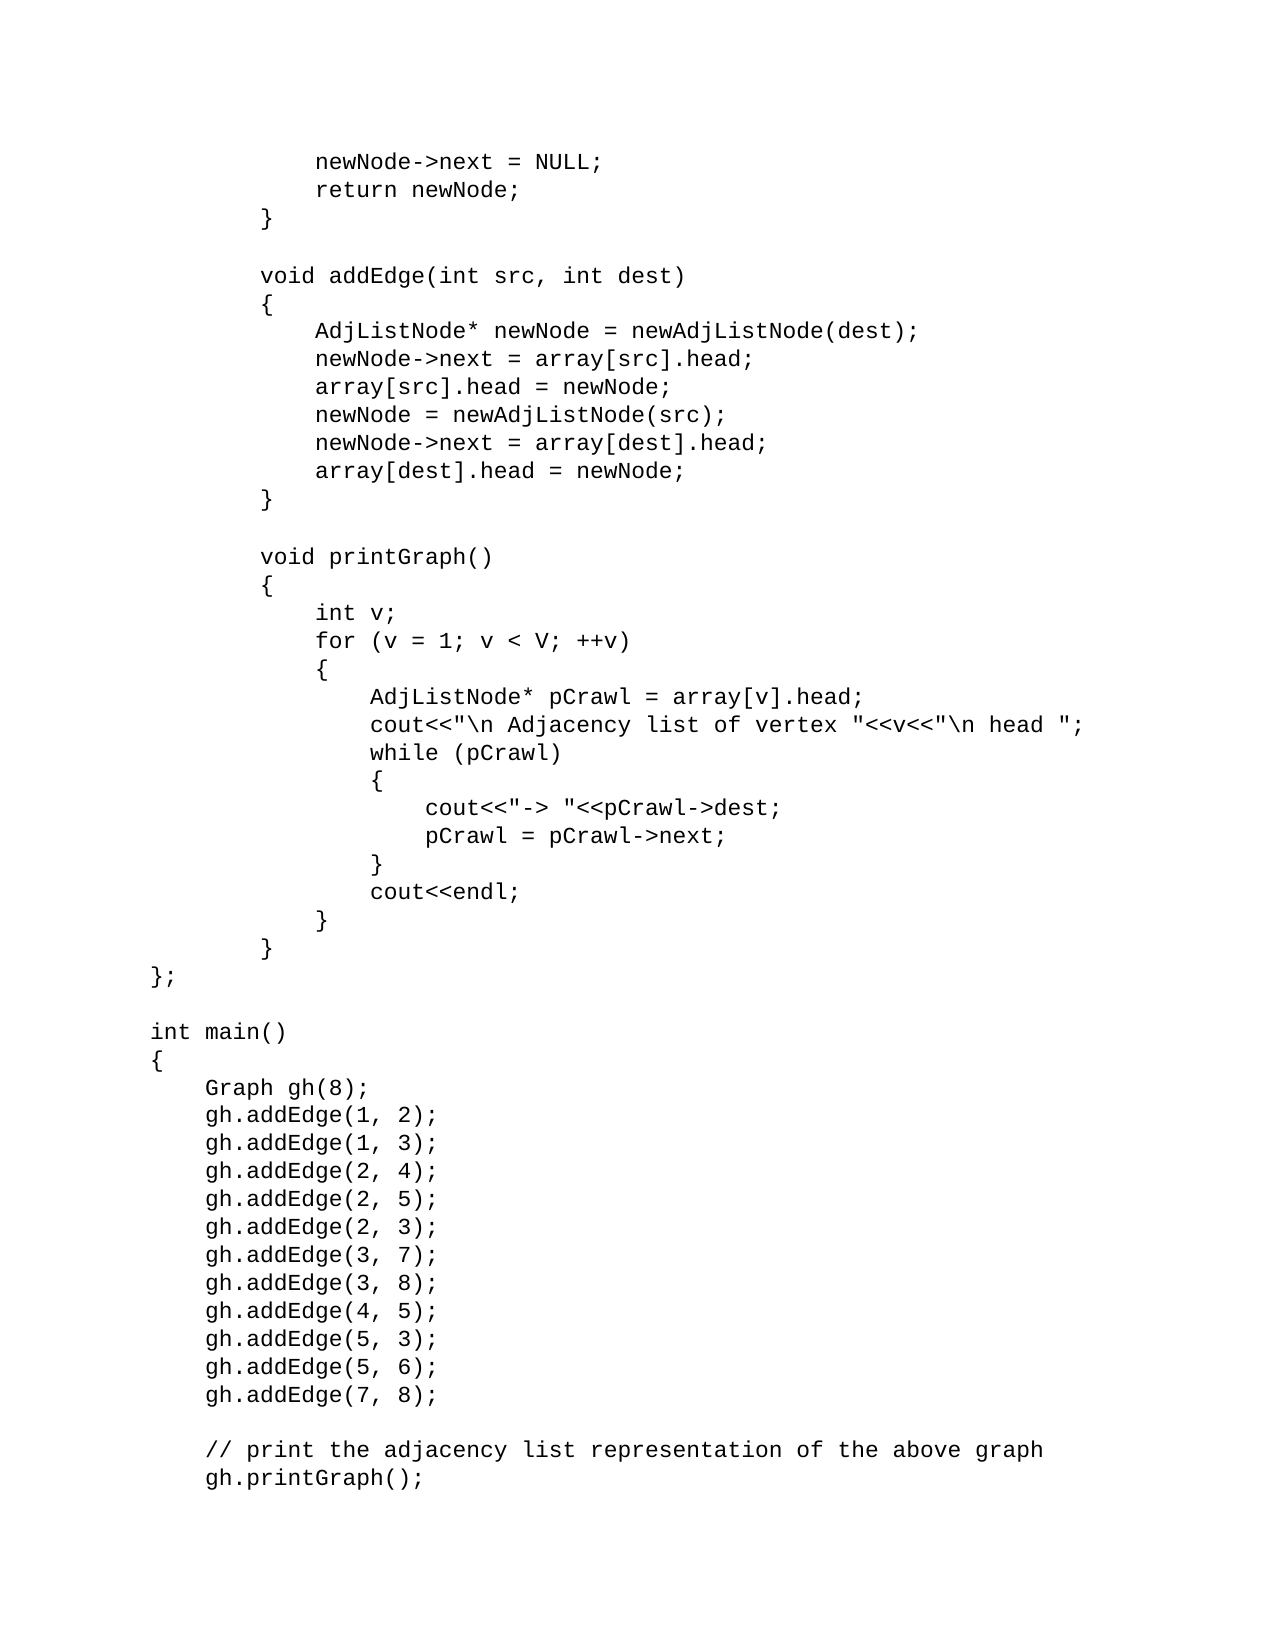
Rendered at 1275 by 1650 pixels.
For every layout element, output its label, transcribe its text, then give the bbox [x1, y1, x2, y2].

text gh.addEdge(2, 5); [150, 1187, 1125, 1213]
text cout<<"\n Adjacency list of vertex "<<v<<"\n head "; [150, 713, 1125, 739]
text gh.addEdge(4, 5); [150, 1299, 1125, 1325]
text void printGraph() [150, 545, 1125, 571]
text gh.addEdge(2, 3); [150, 1215, 1125, 1241]
text array[src].head = newNode; [150, 376, 1125, 402]
text Graph gh(8); [150, 1076, 1125, 1102]
text cout<<"-> "<<pCrawl->dest; [150, 797, 1125, 823]
text newNode->next = array[dest].head; [150, 431, 1125, 457]
text int main() [150, 1020, 1125, 1046]
text } [150, 936, 1125, 962]
text while (pCrawl) [150, 741, 1125, 767]
text gh.addEdge(3, 8); [150, 1271, 1125, 1297]
text array[dest].head = newNode; [150, 459, 1125, 485]
text gh.addEdge(5, 3); [150, 1327, 1125, 1353]
text gh.addEdge(3, 7); [150, 1243, 1125, 1269]
text gh.addEdge(1, 3); [150, 1132, 1125, 1158]
text newNode = newAdjListNode(src); [150, 403, 1125, 429]
text { [150, 769, 1125, 795]
text gh.addEdge(2, 4); [150, 1159, 1125, 1186]
text return newNode; [150, 178, 1125, 204]
text { [150, 573, 1125, 599]
text AdjListNode* pCrawl = array[v].head; [150, 685, 1125, 711]
text gh.addEdge(7, 8); [150, 1383, 1125, 1409]
text gh.addEdge(1, 2); [150, 1104, 1125, 1130]
text cout<<endl; [150, 880, 1125, 906]
text gh.addEdge(5, 6); [150, 1355, 1125, 1381]
text // print the adjacency list representation of the above graph [150, 1439, 1125, 1465]
text } [150, 852, 1125, 878]
text } [150, 487, 1125, 513]
text } [150, 908, 1125, 934]
text void addEdge(int src, int dest) [150, 264, 1125, 290]
text for (v = 1; v < V; ++v) [150, 629, 1125, 655]
text newNode->next = NULL; [150, 150, 1125, 176]
text }; [150, 964, 1125, 990]
text { [150, 1048, 1125, 1074]
text gh.printGraph(); [150, 1467, 1125, 1493]
text newNode->next = array[src].head; [150, 348, 1125, 374]
text { [150, 657, 1125, 683]
text } [150, 206, 1125, 232]
text int v; [150, 601, 1125, 627]
text pCrawl = pCrawl->next; [150, 824, 1125, 851]
text { [150, 292, 1125, 318]
text AdjListNode* newNode = newAdjListNode(dest); [150, 320, 1125, 346]
